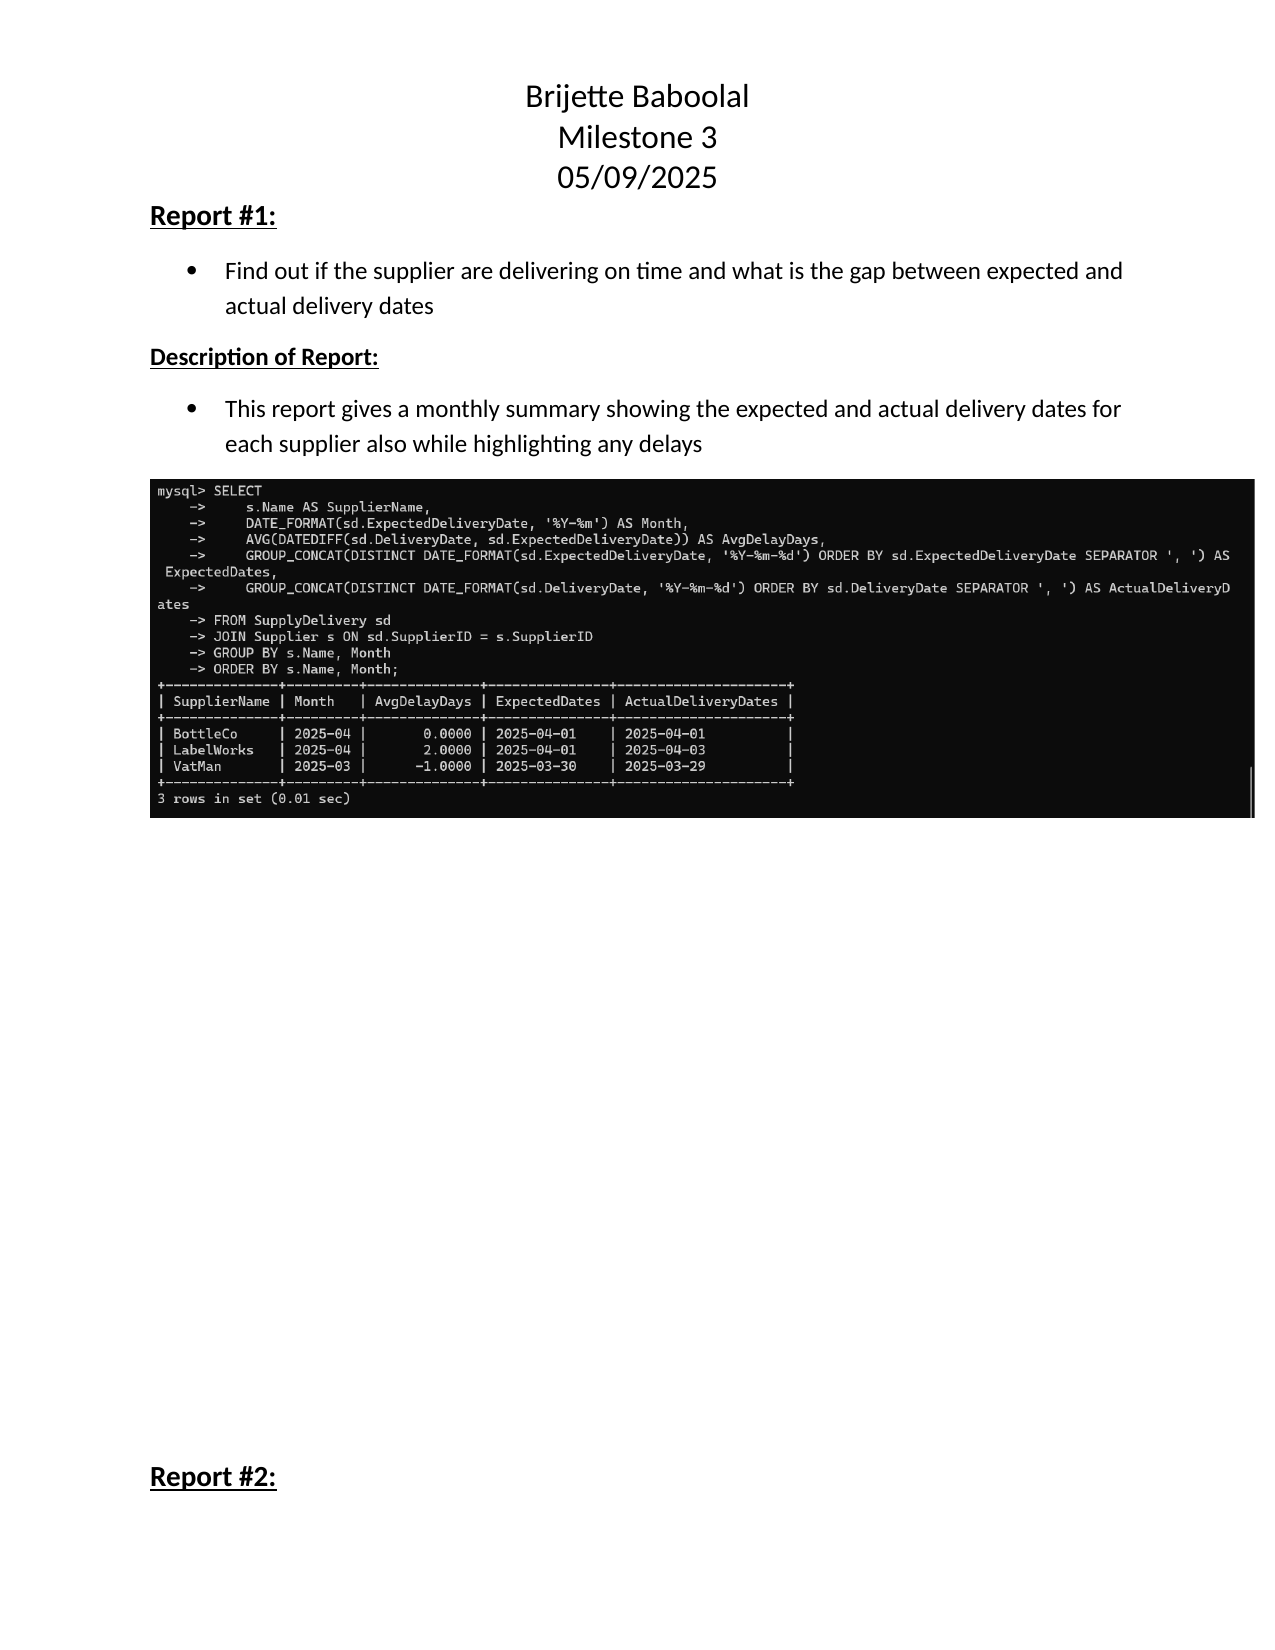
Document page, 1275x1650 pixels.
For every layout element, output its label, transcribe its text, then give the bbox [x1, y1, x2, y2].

picture [150, 479, 1255, 818]
list This report gives a monthly summary showing the expected and actual delivery dates for each supplier also while highlighting any delays [187, 393, 1125, 459]
text Report #2: [150, 1458, 1125, 1494]
text Report #1: [150, 197, 1125, 233]
list Find out if the supplier are delivering on time and what is the gap between expected and actual delivery dates [187, 255, 1125, 320]
text Description of Report: [150, 341, 1125, 372]
